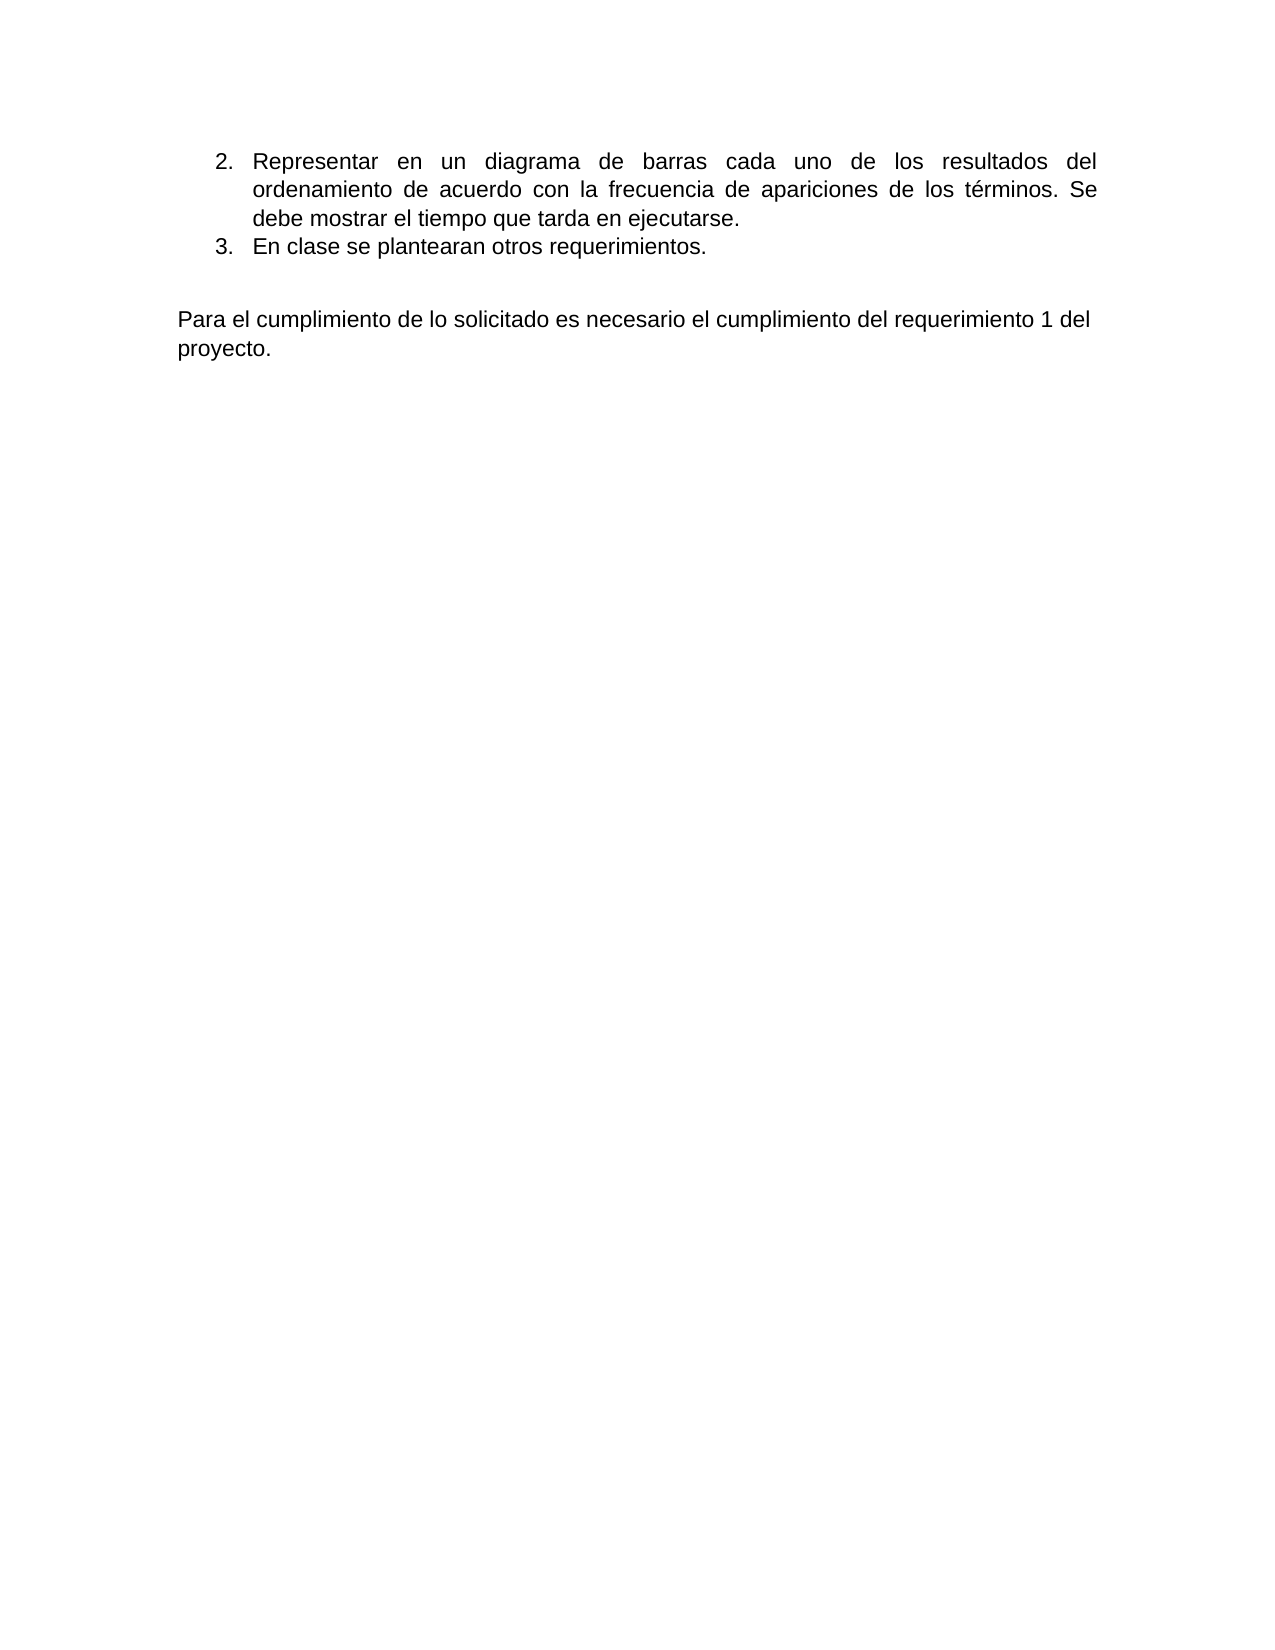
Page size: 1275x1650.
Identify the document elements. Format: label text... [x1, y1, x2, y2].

list En clase se plantearan otros requerimientos. [215, 233, 1098, 259]
text Para el cumplimiento de lo solicitado es necesario el cumplimiento del requerimiento 1 del proyecto. [177, 306, 1098, 361]
list Representar en un diagrama de barras cada uno de los resultados del ordenamiento de acuerdo con la frecuencia de apariciones de los términos. Se debe mostrar el tiempo que tarda en ejecutarse. [215, 148, 1098, 231]
